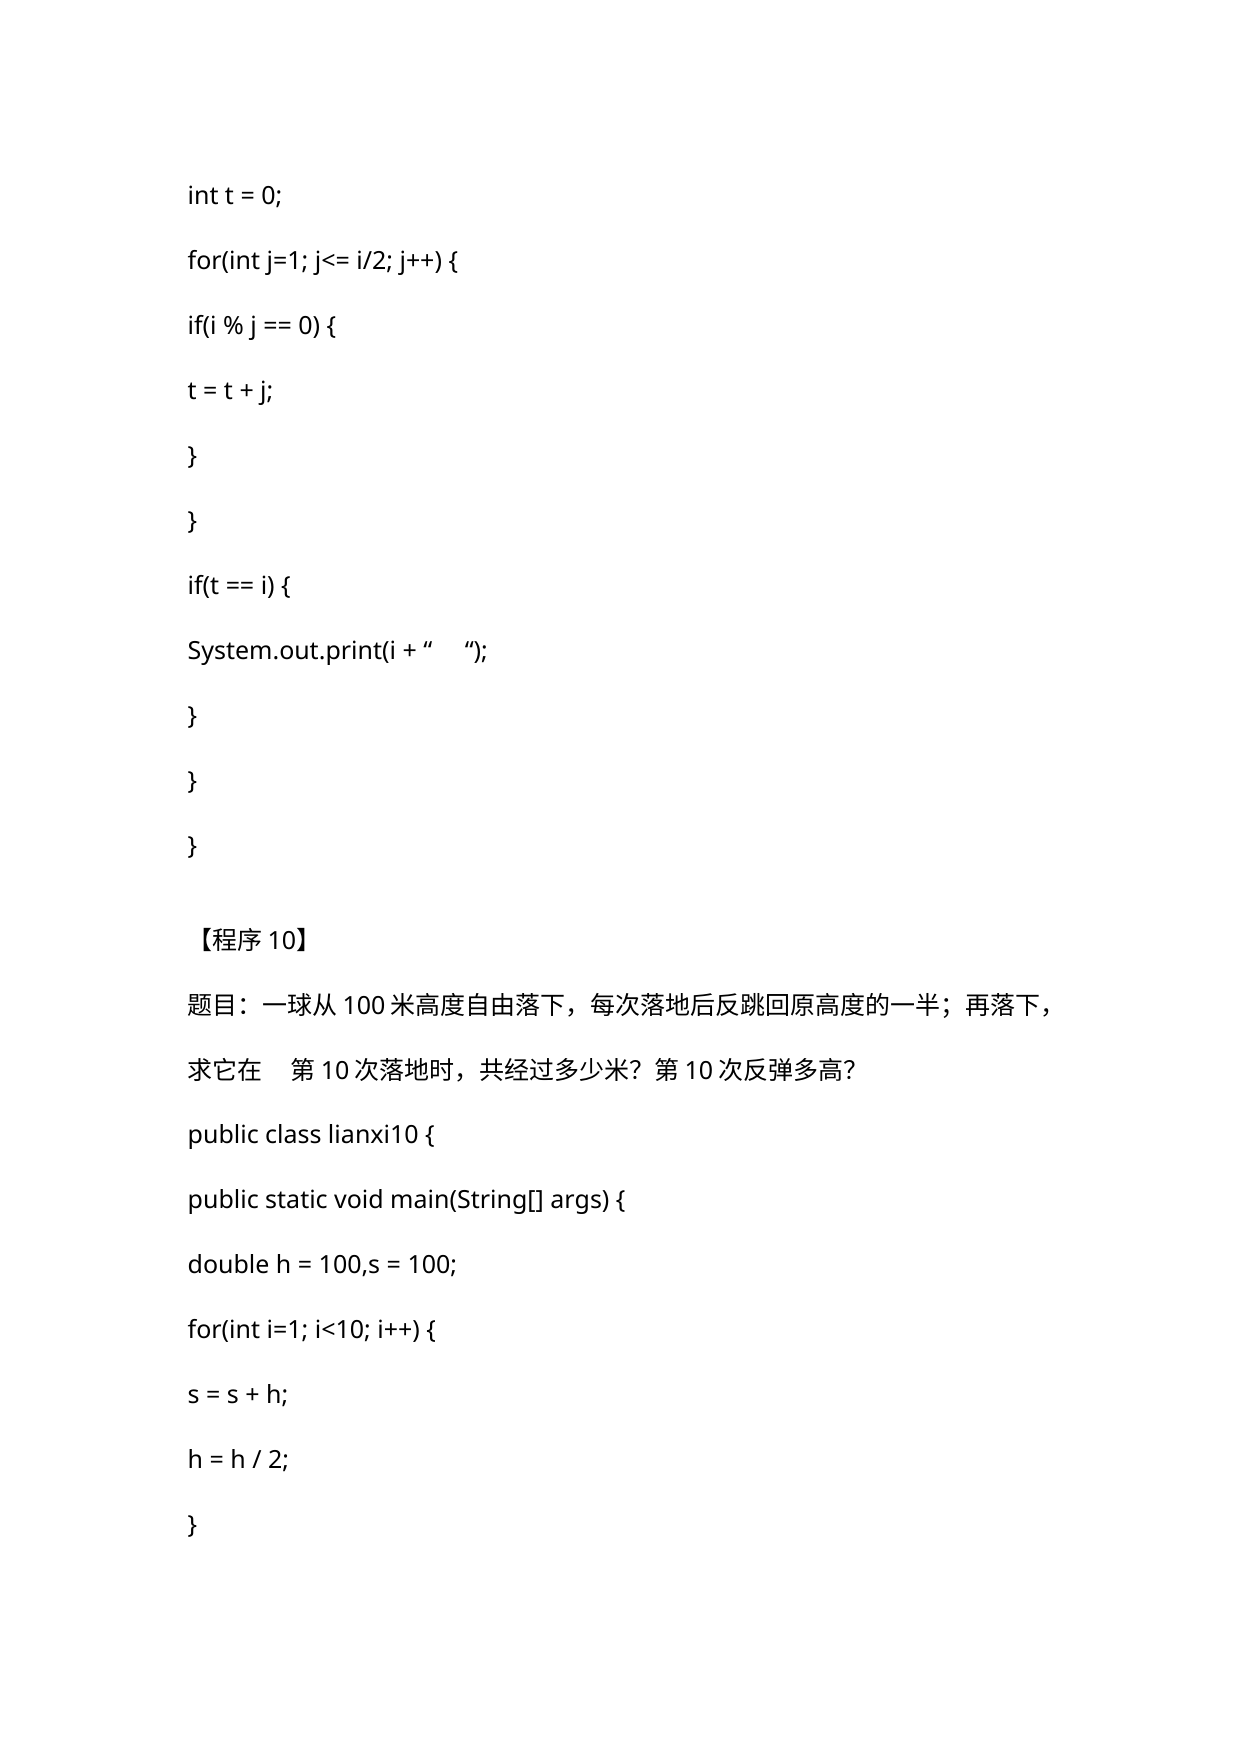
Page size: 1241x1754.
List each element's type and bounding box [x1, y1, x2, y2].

text [187, 906, 1053, 1556]
text [187, 162, 1053, 877]
